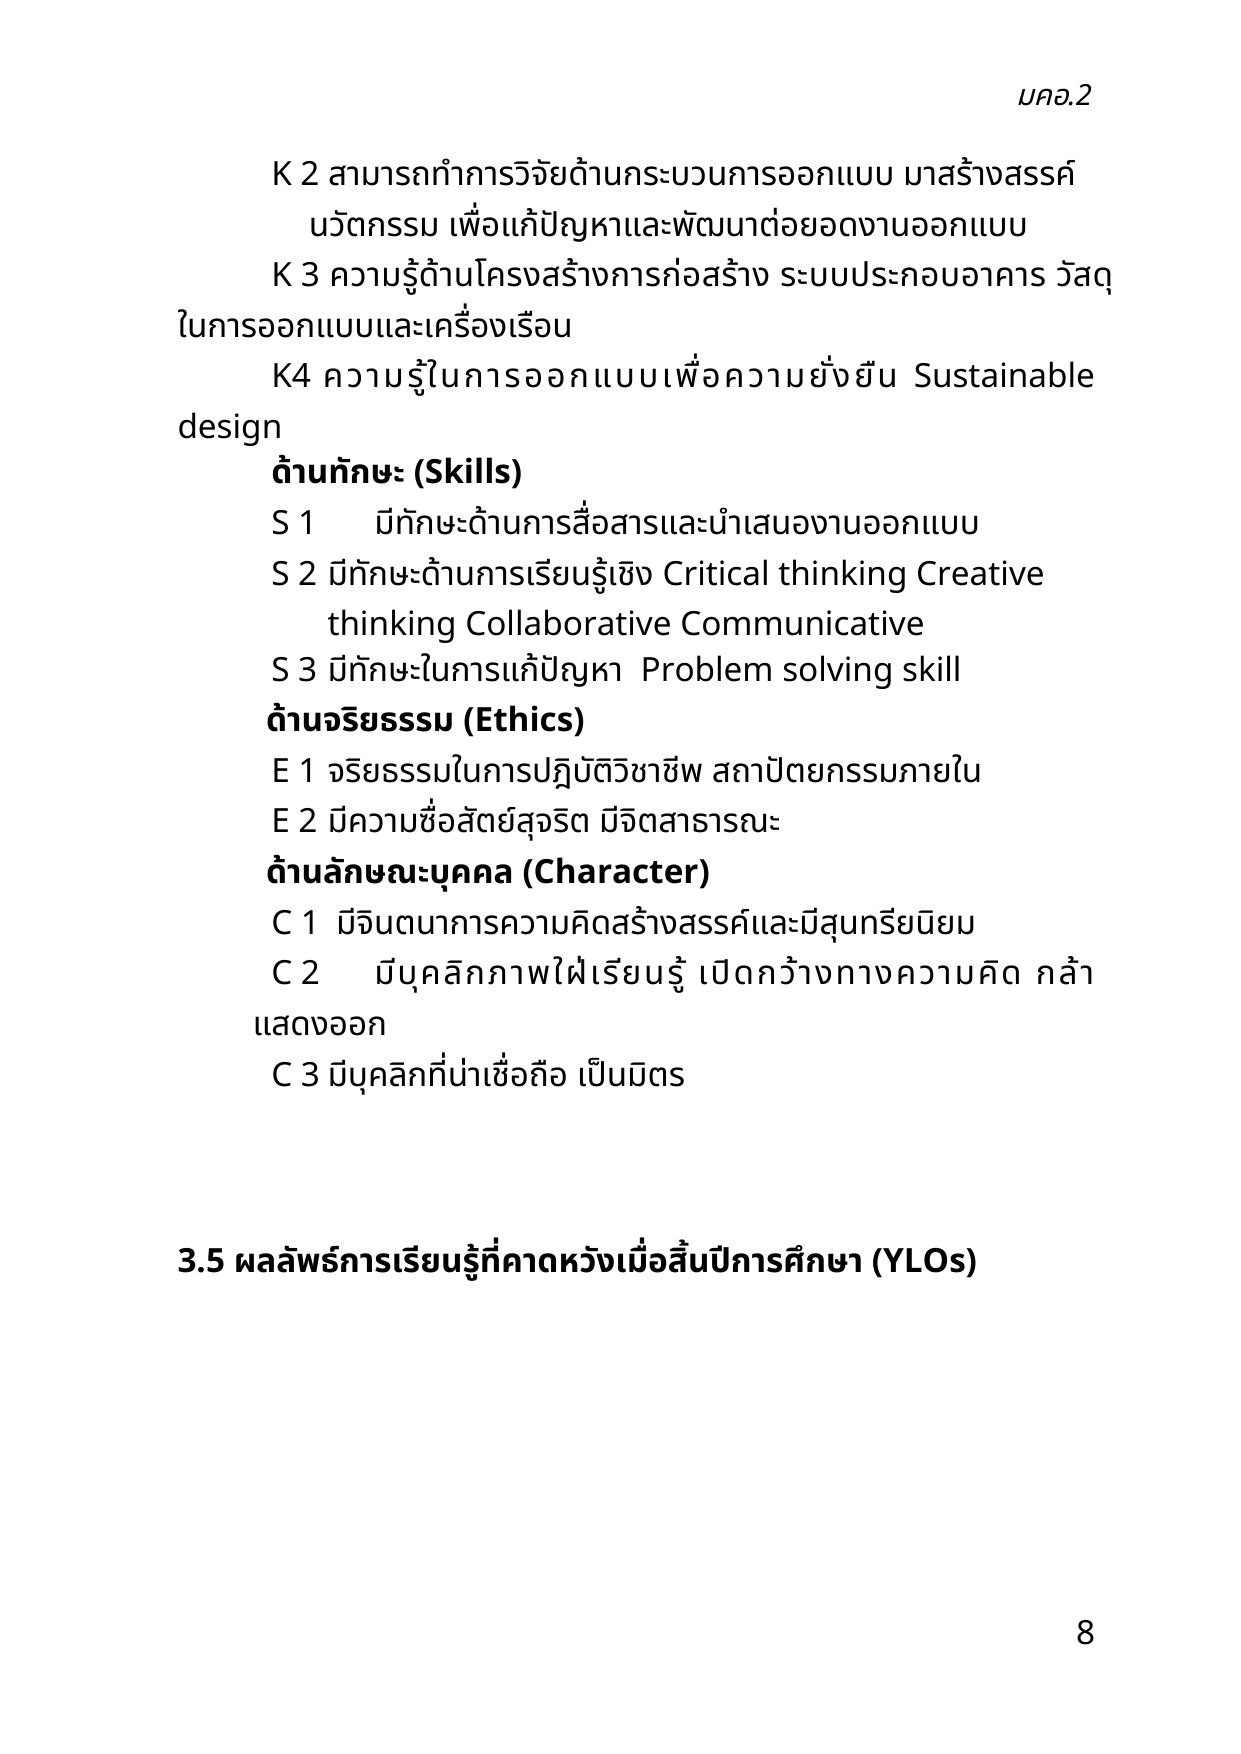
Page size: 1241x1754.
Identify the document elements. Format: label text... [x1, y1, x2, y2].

text S 1 มีทักษะด้านการสื่อสารและนำเสนองานออกแบบ [177, 499, 1095, 549]
text ด้านทักษะ (Skills) [177, 448, 1095, 499]
text E 1 จริยธรรมในการปฎิบัติวิชาชีพ สถาปัตยกรรมภายใน [177, 747, 1095, 797]
text E 2 มีความซื่อสัตย์สุจริต มีจิตสาธารณะ [177, 797, 1095, 848]
text K4 ความรู้ในการออกแบบเพื่อความยั่งยืน Sustainable design [177, 352, 1095, 448]
text C 1 มีจินตนาการความคิดสร้างสรรค์และมีสุนทรียนิยม [177, 898, 1095, 949]
text S 3 มีทักษะในการแก้ปัญหา Problem solving skill [177, 645, 1095, 696]
text 3.5 ผลลัพธ์การเรียนรู้ที่คาดหวังเมื่อสิ้นปีการศึกษา (YLOs) [177, 1237, 1095, 1288]
text ด้านลักษณะบุคคล (Character) [177, 848, 1095, 898]
text C 3 มีบุคลิกที่น่าเชื่อถือ เป็นมิตร [177, 1050, 1095, 1101]
text S 2 มีทักษะด้านการเรียนรู้เชิง Critical thinking Creative thinking Collaborative Communicative [177, 549, 1095, 645]
text C 2 มีบุคลิกภาพใฝ่เรียนรู้ เปิดกว้างทางความคิด กล้าแสดงออก [177, 949, 1095, 1050]
text K 2 สามารถทำการวิจัยด้านกระบวนการออกแบบ มาสร้างสรรค์นวัตกรรม เพื่อแก้ปัญหาและพัฒนาต่อยอดงานออกแบบ [177, 150, 1095, 251]
text ด้านจริยธรรม (Ethics) [177, 696, 1095, 747]
text K 3 ความรู้ด้านโครงสร้างการก่อสร้าง ระบบประกอบอาคาร วัสดุในการออกแบบและเครื่องเรือน [177, 251, 1114, 352]
